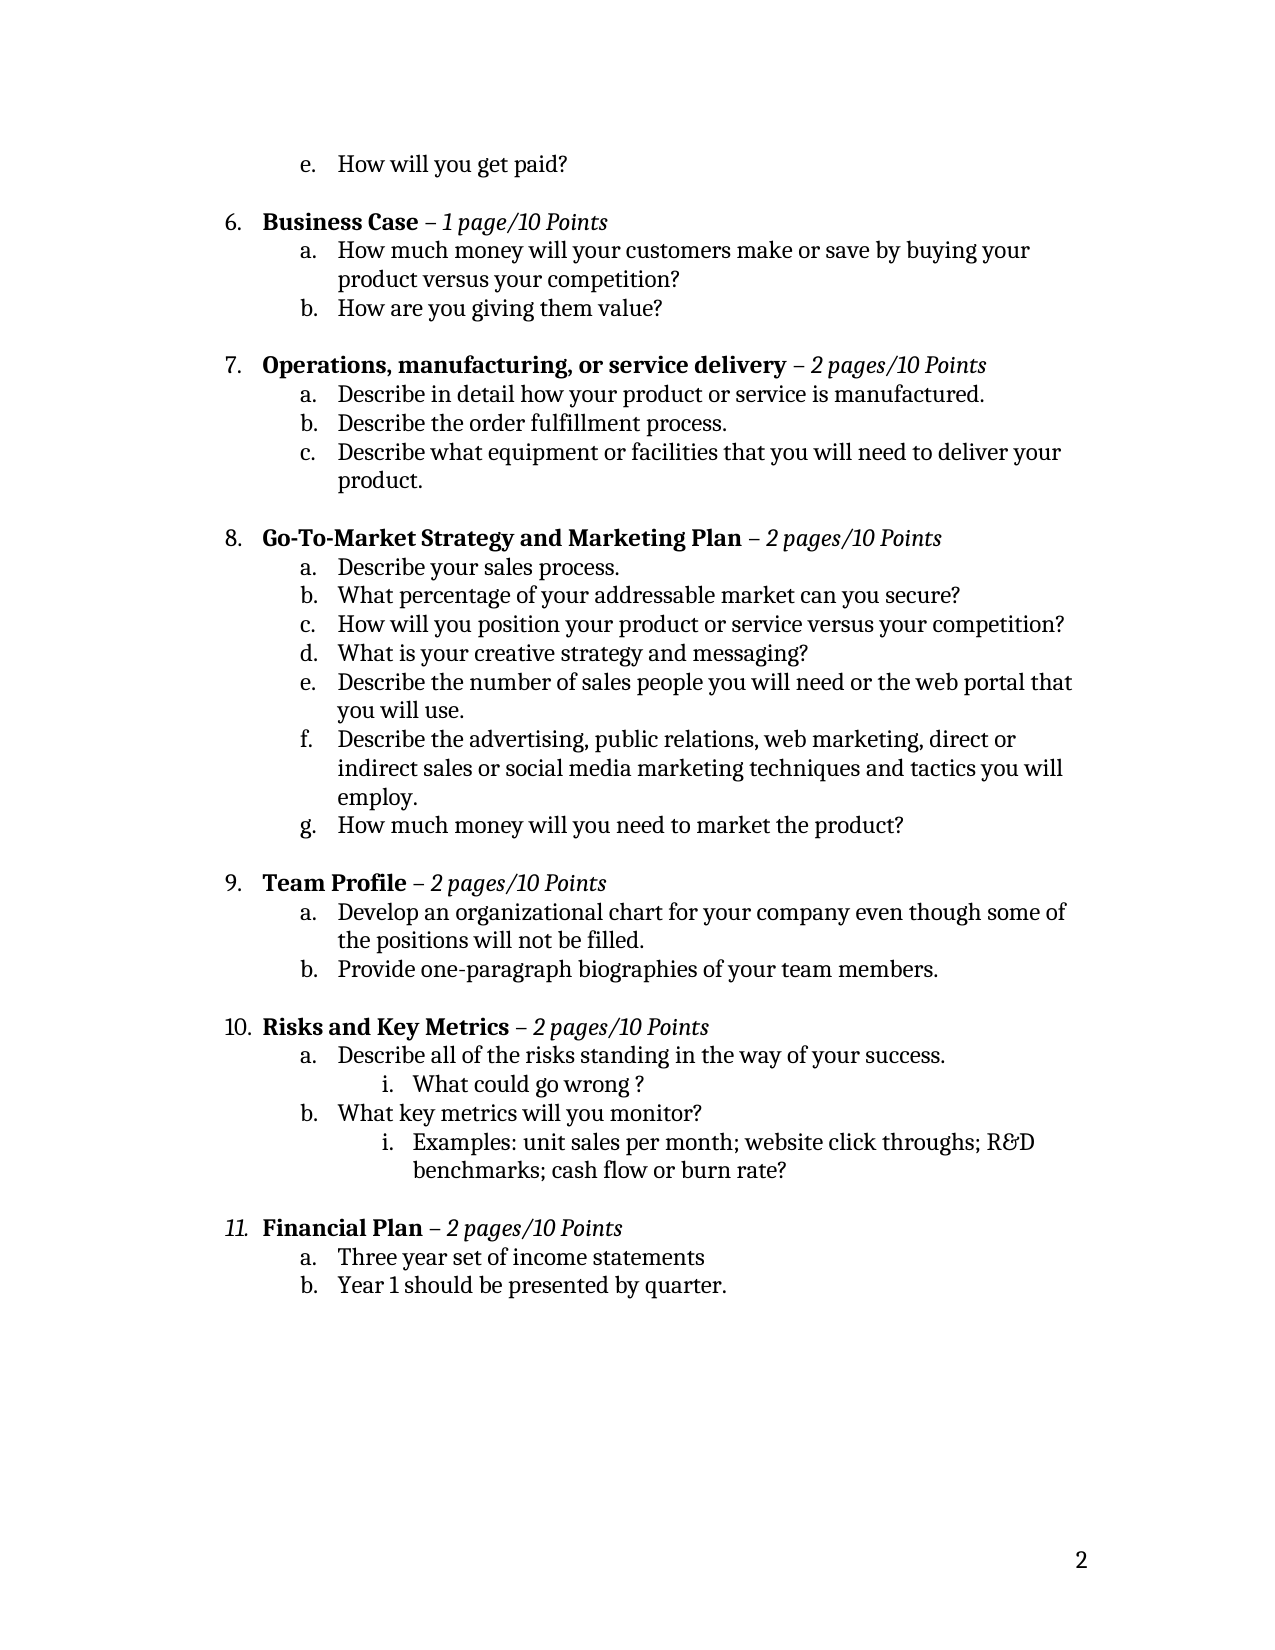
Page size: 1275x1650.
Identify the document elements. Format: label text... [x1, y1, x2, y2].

list Describe the order fulfillment process. [300, 409, 1087, 437]
list What key metrics will you monitor? [300, 1099, 1087, 1127]
list Develop an organizational chart for your company even though some of the positions will not be filled. [300, 897, 1087, 955]
list Describe the number of sales people you will need or the web portal that you will use. [300, 667, 1087, 725]
list Risks and Key Metrics – 2 pages/10 Points [225, 1012, 1087, 1041]
list Team Profile – 2 pages/10 Points [225, 869, 1087, 897]
list How will you get paid? [300, 150, 1087, 179]
list Operations, manufacturing, or service delivery – 2 pages/10 Points [225, 351, 1087, 380]
list Describe the advertising, public relations, web marketing, direct or indirect sales or social media marketing techniques and tactics you will employ. [300, 725, 1087, 811]
list How much money will your customers make or save by buying your product versus your competition? [300, 236, 1087, 294]
list Describe your sales process. [300, 552, 1087, 581]
list Three year set of income statements [300, 1242, 1087, 1271]
list What is your creative strategy and messaging? [300, 639, 1087, 667]
list How much money will you need to market the product? [300, 811, 1087, 840]
list Examples: unit sales per month; website click throughs; R&D benchmarks; cash flow or burn rate? [394, 1127, 1087, 1185]
list How are you giving them value? [300, 294, 1087, 322]
list What percentage of your addressable market can you secure? [300, 581, 1087, 610]
list Describe all of the risks standing in the way of your success. [300, 1041, 1087, 1070]
list Provide one-paragraph biographies of your team members. [300, 955, 1087, 984]
list Describe what equipment or facilities that you will need to deliver your product. [300, 437, 1087, 495]
list What could go wrong ? [394, 1070, 1087, 1099]
list Go-To-Market Strategy and Marketing Plan – 2 pages/10 Points [225, 524, 1087, 552]
list Business Case – 1 page/10 Points [225, 207, 1087, 236]
list How will you position your product or service versus your competition? [300, 610, 1087, 639]
list Financial Plan – 2 pages/10 Points [225, 1214, 1087, 1242]
list Year 1 should be presented by quarter. [300, 1271, 1087, 1300]
list Describe in detail how your product or service is manufactured. [300, 380, 1087, 409]
